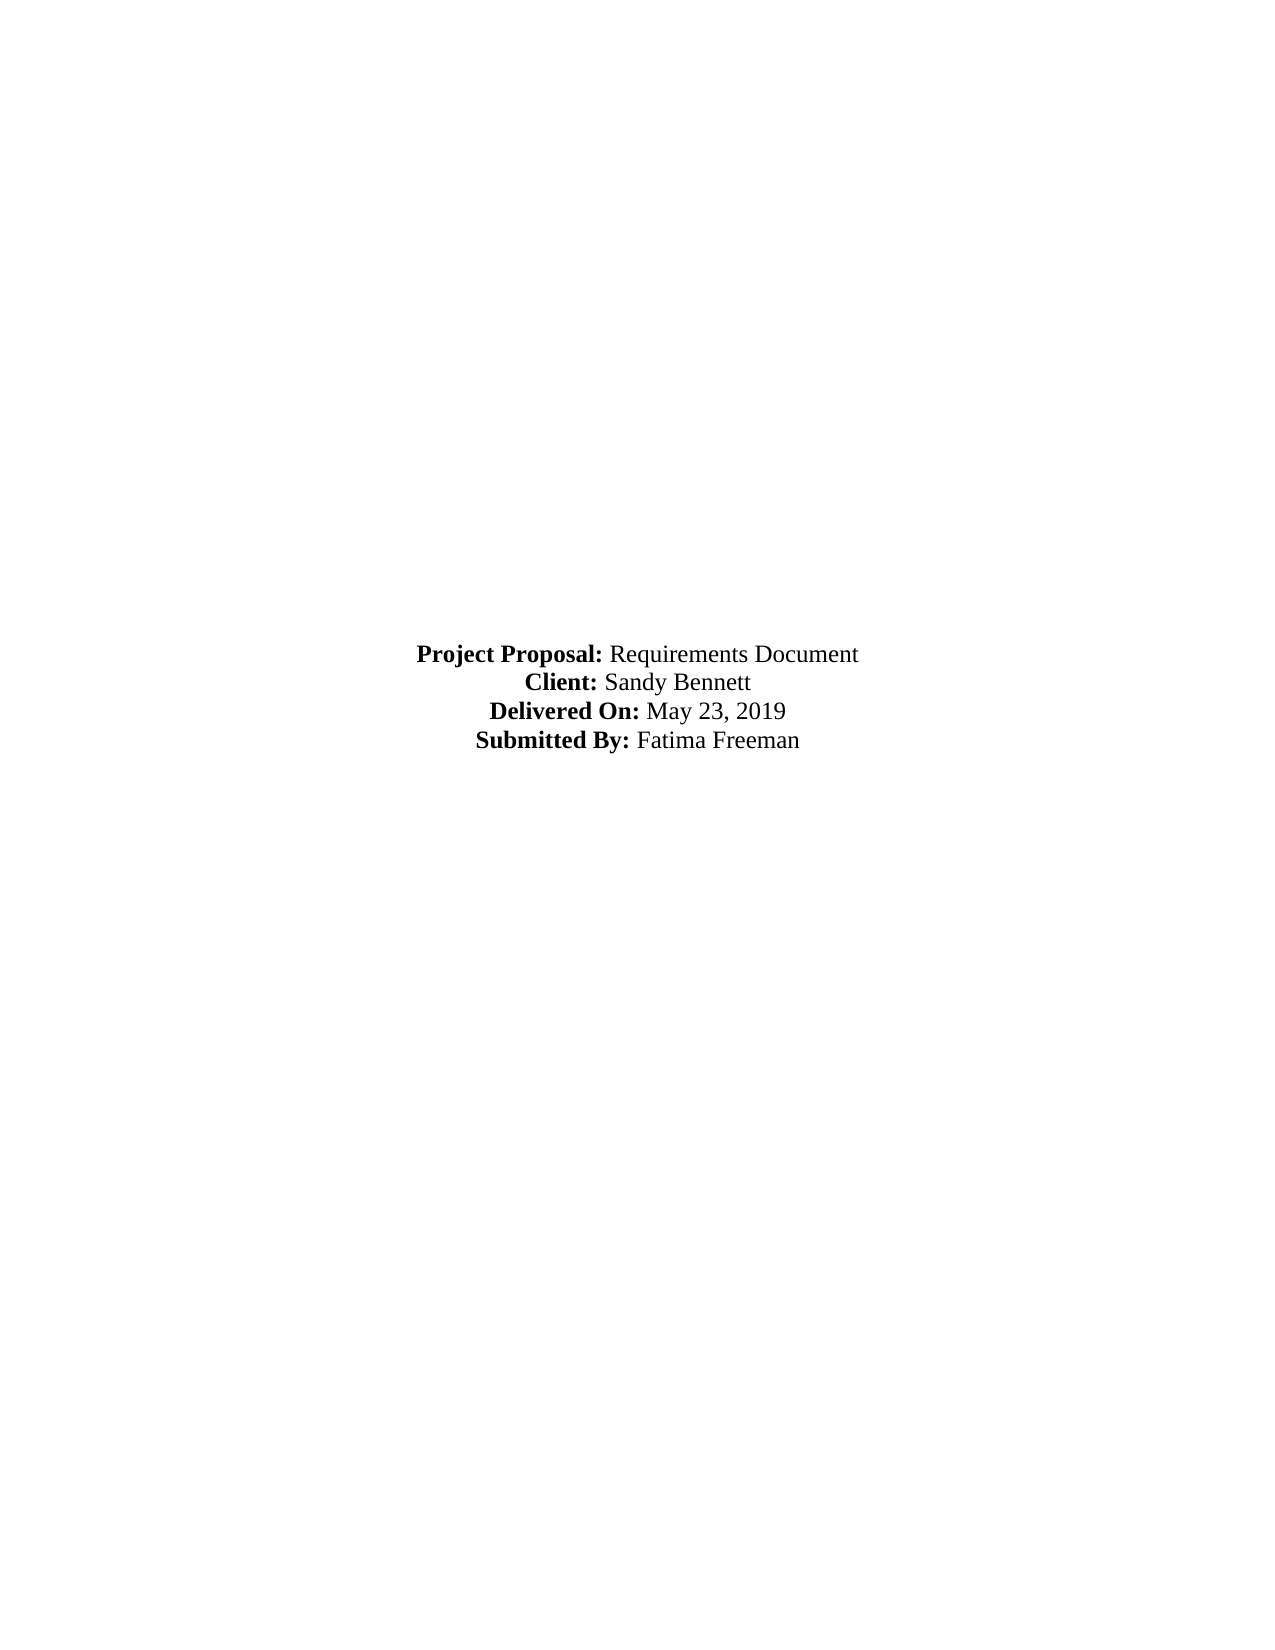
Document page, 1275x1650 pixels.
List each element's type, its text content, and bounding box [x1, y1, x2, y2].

text Submitted By: Fatima Freeman [150, 725, 1125, 754]
text Project Proposal: Requirements Document [150, 639, 1125, 667]
text Delivered On: May 23, 2019 [150, 696, 1125, 725]
text Client: Sandy Bennett [150, 667, 1125, 696]
